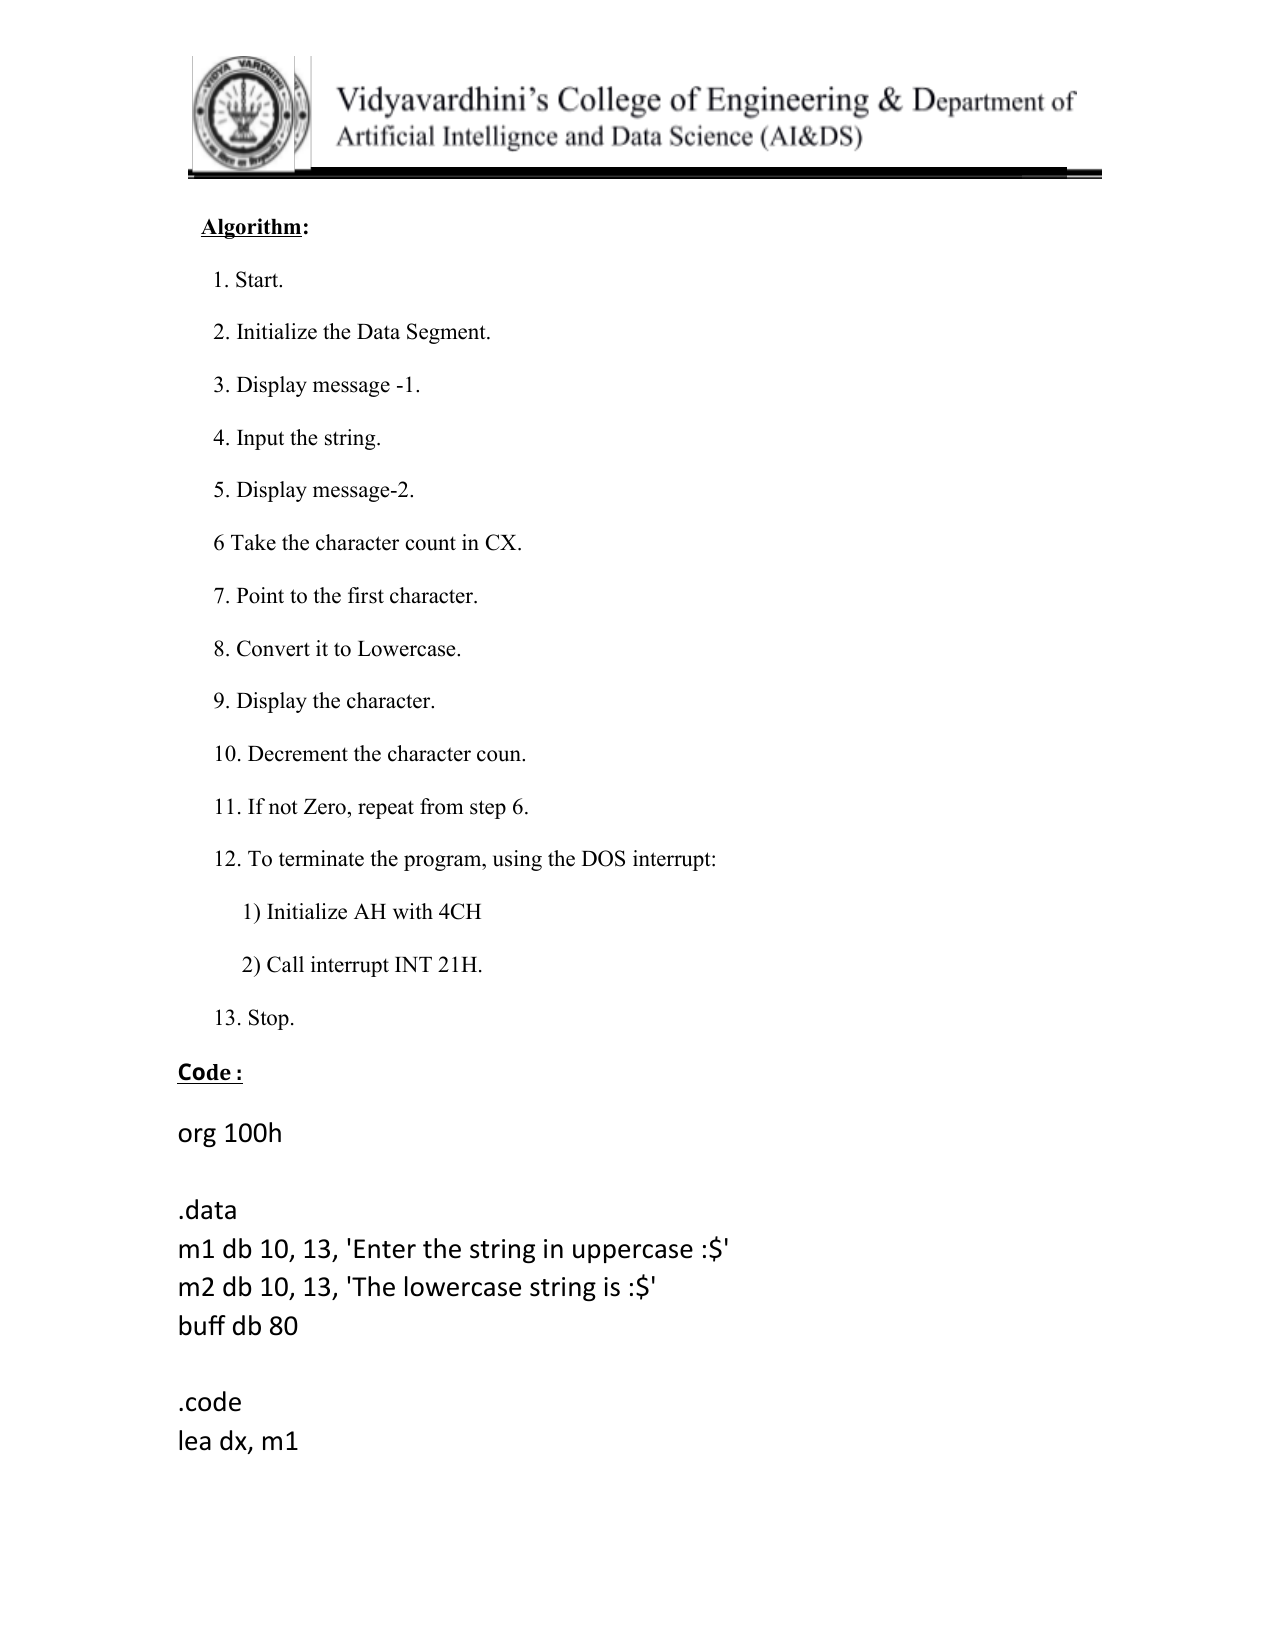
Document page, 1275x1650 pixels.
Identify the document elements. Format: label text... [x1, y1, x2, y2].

text 8.ConvertittoLowercase. [213, 635, 1188, 661]
text 12.Toterminatetheprogram,usingtheDOSinterrupt: [213, 846, 1188, 872]
text 1.Start. [212, 266, 1188, 292]
text buff db 80 [177, 1307, 1186, 1342]
text Code : [177, 1056, 1188, 1088]
text 7.Pointtothefirstcharacter. [213, 582, 1188, 608]
text .code [177, 1383, 1186, 1419]
text 10.Decrementthecharactercoun. [213, 740, 1188, 766]
text 4.Inputthestring. [213, 424, 1188, 450]
text 2)CallinterruptINT21H. [242, 951, 1188, 977]
text 2.InitializetheDataSegment. [213, 318, 1188, 345]
text 1)InitializeAHwith4CH [242, 898, 1188, 924]
text lea dx, m1 [177, 1422, 1186, 1458]
text org 100h [177, 1114, 1186, 1150]
picture [188, 56, 1102, 179]
text 6TakethecharactercountinCX. [213, 529, 1188, 556]
text 5.Displaymessage-2. [213, 477, 1188, 503]
text m1 db 10, 13, 'Enter the string in uppercase :$' [177, 1230, 1186, 1265]
text 9.Displaythecharacter. [213, 687, 1188, 714]
text Algorithm: [201, 213, 1188, 239]
text 13.Stop. [213, 1004, 1188, 1030]
text 3.Displaymessage-1. [213, 371, 1188, 397]
text .data [177, 1191, 1186, 1227]
text 11.IfnotZero,repeatfromstep6. [213, 793, 1188, 819]
text m2 db 10, 13, 'The lowercase string is :$' [177, 1268, 1186, 1304]
